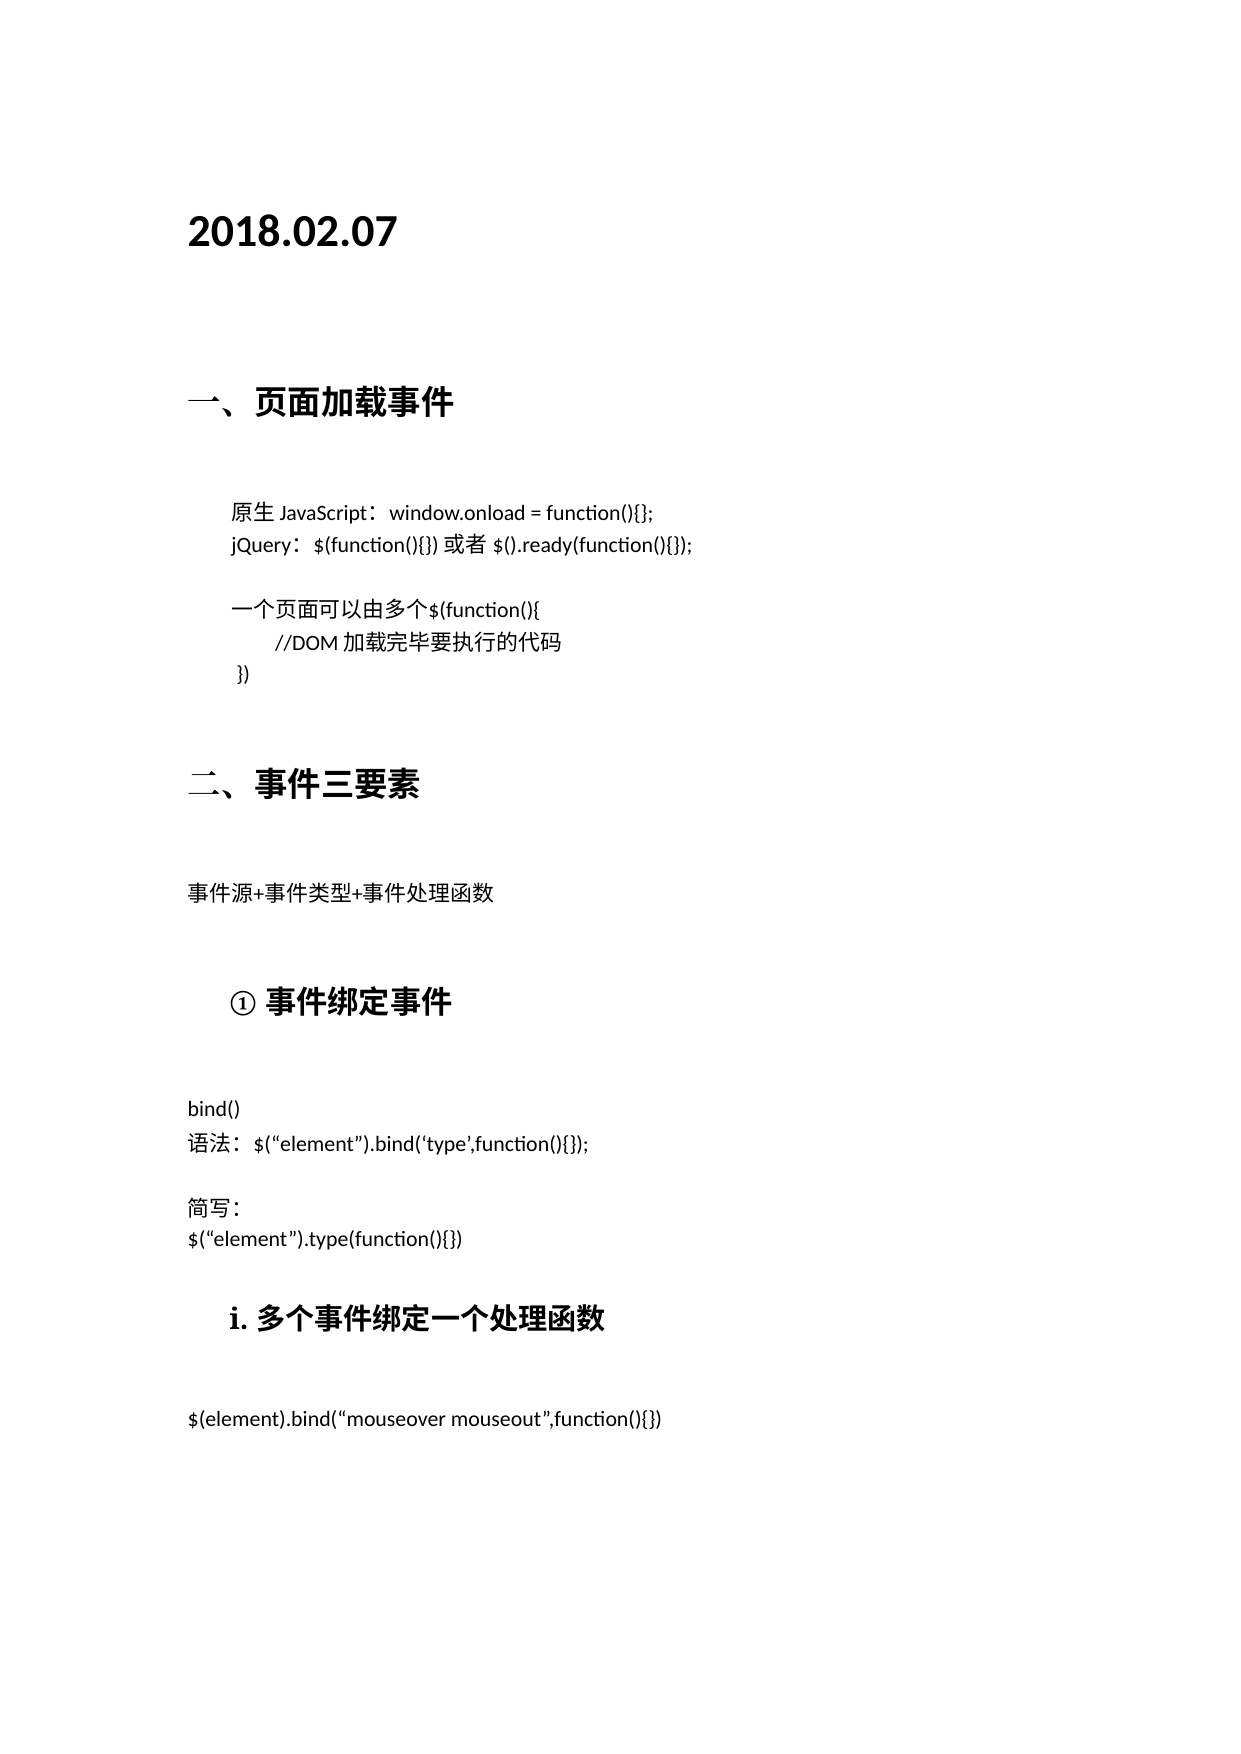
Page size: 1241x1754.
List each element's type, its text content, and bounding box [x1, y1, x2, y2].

text 原生JavaScript：window.onload = function(){}; [187, 502, 1053, 534]
text $(“element”).type(function(){}) [187, 1230, 1053, 1262]
text 一个页面可以由多个$(function(){ [187, 599, 1053, 632]
subtitle 2018.02.07 [187, 197, 1053, 262]
subtitle 多个事件绑定一个处理函数 [187, 1292, 1053, 1357]
text 语法：$(“element”).bind(‘type’,function(){}); [187, 1132, 1053, 1165]
subtitle 页面加载事件 [187, 375, 1053, 440]
text 事件源+事件类型+事件处理函数 [187, 883, 1053, 916]
text }) [187, 664, 1053, 697]
text $(element).bind(“mouseover mouseout”,function(){}) [187, 1410, 1053, 1442]
text jQuery：$(function(){}) 或者 $().ready(function(){}); [187, 534, 1053, 567]
subtitle 事件三要素 [187, 756, 1053, 821]
subtitle 事件绑定事件 [187, 975, 1053, 1040]
text 简写： [187, 1197, 1053, 1230]
text //DOM加载完毕要执行的代码 [231, 632, 1053, 664]
text bind() [187, 1100, 1053, 1132]
